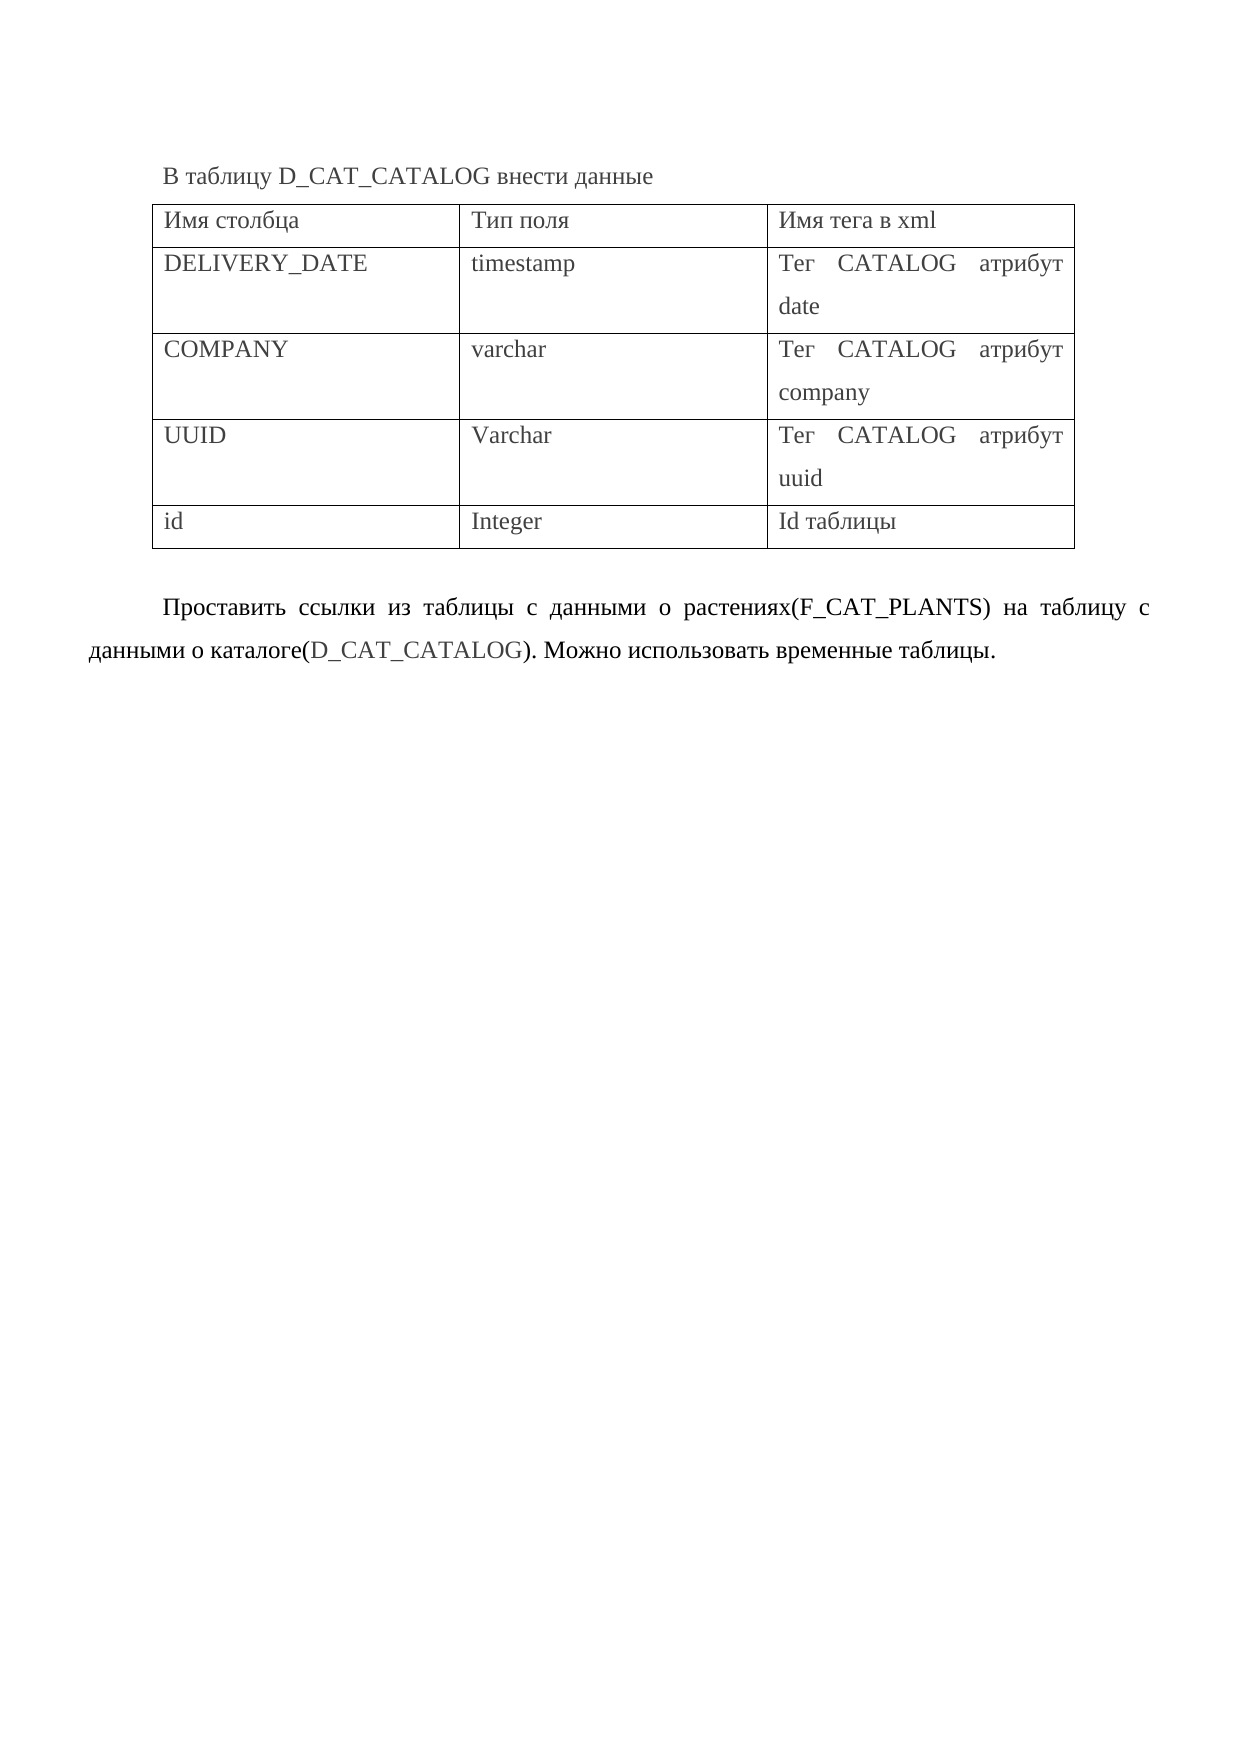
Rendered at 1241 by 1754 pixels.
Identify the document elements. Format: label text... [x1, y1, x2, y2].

table_header Тип поля [460, 205, 767, 247]
table_cell varchar [460, 334, 767, 419]
table_header Имя тега в xml [768, 205, 1074, 247]
table_header Имя столбца [153, 205, 459, 247]
table_cell UUID [153, 420, 459, 505]
table_cell DELIVERY_DATE [153, 248, 459, 333]
table_cell Тег CATALOG атрибут uuid [768, 420, 1074, 505]
table_cell timestamp [460, 248, 767, 333]
table_cell COMPANY [153, 334, 459, 419]
table_cell id [153, 506, 459, 548]
list В таблицу D_CAT_CATALOG внести данные [89, 161, 1152, 190]
table_cell Varchar [460, 420, 767, 505]
list Проставить ссылки из таблицы с данными о растениях(F_CAT_PLANTS) на таблицу с данными о каталоге(D_CAT_CATALOG). Можно использовать временные таблицы. [89, 592, 1152, 664]
table_cell Тег CATALOG атрибут company [768, 334, 1074, 419]
table_cell Тег CATALOG атрибут date [768, 248, 1074, 333]
table_cell Id таблицы [768, 506, 1074, 548]
table_cell Integer [460, 506, 767, 548]
